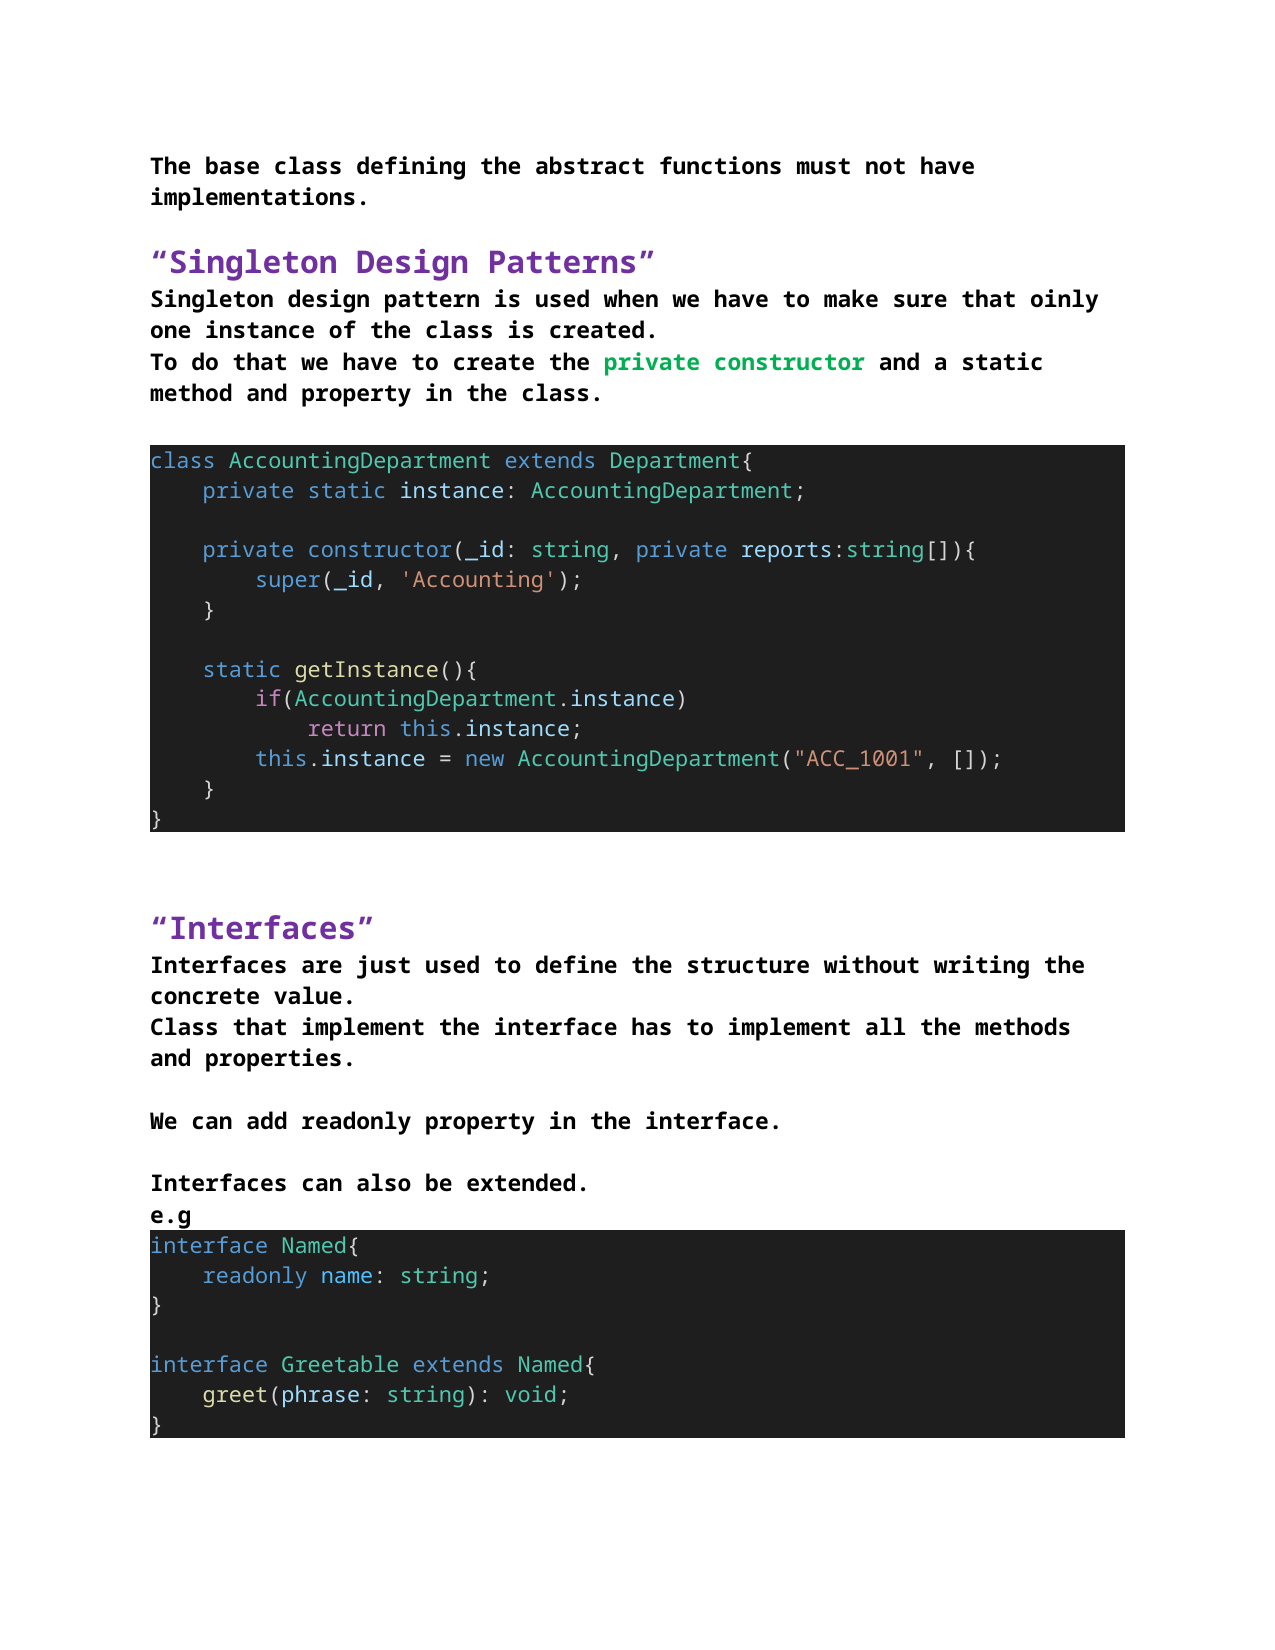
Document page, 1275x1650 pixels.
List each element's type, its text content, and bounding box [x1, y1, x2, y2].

text return this.instance; [150, 713, 1125, 743]
text class AccountingDepartment extends Department{ [150, 445, 1125, 475]
text Class that implement the interface has to implement all the methods and properties. [150, 1011, 1125, 1074]
text The base class defining the abstract functions must not have implementations. [150, 150, 1125, 212]
text Singleton design pattern is used when we have to make sure that oinly one instance of the class is created. [150, 283, 1125, 346]
text interface Greetable extends Named{ [150, 1349, 1125, 1379]
text } [150, 1289, 1125, 1319]
text if(AccountingDepartment.instance) [150, 683, 1125, 713]
text } [150, 802, 1125, 832]
text static getInstance(){ [150, 653, 1125, 683]
text “Singleton Design Patterns” [150, 241, 1125, 283]
text } [150, 773, 1125, 802]
text } [150, 1409, 1125, 1438]
text this.instance = new AccountingDepartment("ACC_1001", []); [150, 743, 1125, 773]
text greet(phrase: string): void; [150, 1379, 1125, 1409]
text interface Named{ [150, 1230, 1125, 1260]
text private static instance: AccountingDepartment; [150, 475, 1125, 504]
text Interfaces can also be extended. [150, 1167, 1125, 1199]
text super(_id, 'Accounting'); [150, 564, 1125, 594]
text readonly name: string; [150, 1260, 1125, 1289]
text We can add readonly property in the interface. [150, 1105, 1125, 1136]
text e.g [150, 1199, 1125, 1230]
text Interfaces are just used to define the structure without writing the concrete value. [150, 949, 1125, 1011]
text private constructor(_id: string, private reports:string[]){ [150, 534, 1125, 564]
text To do that we have to create the private constructor and a static method and property in the class. [150, 346, 1125, 408]
text } [150, 594, 1125, 624]
text “Interfaces” [150, 906, 1125, 949]
